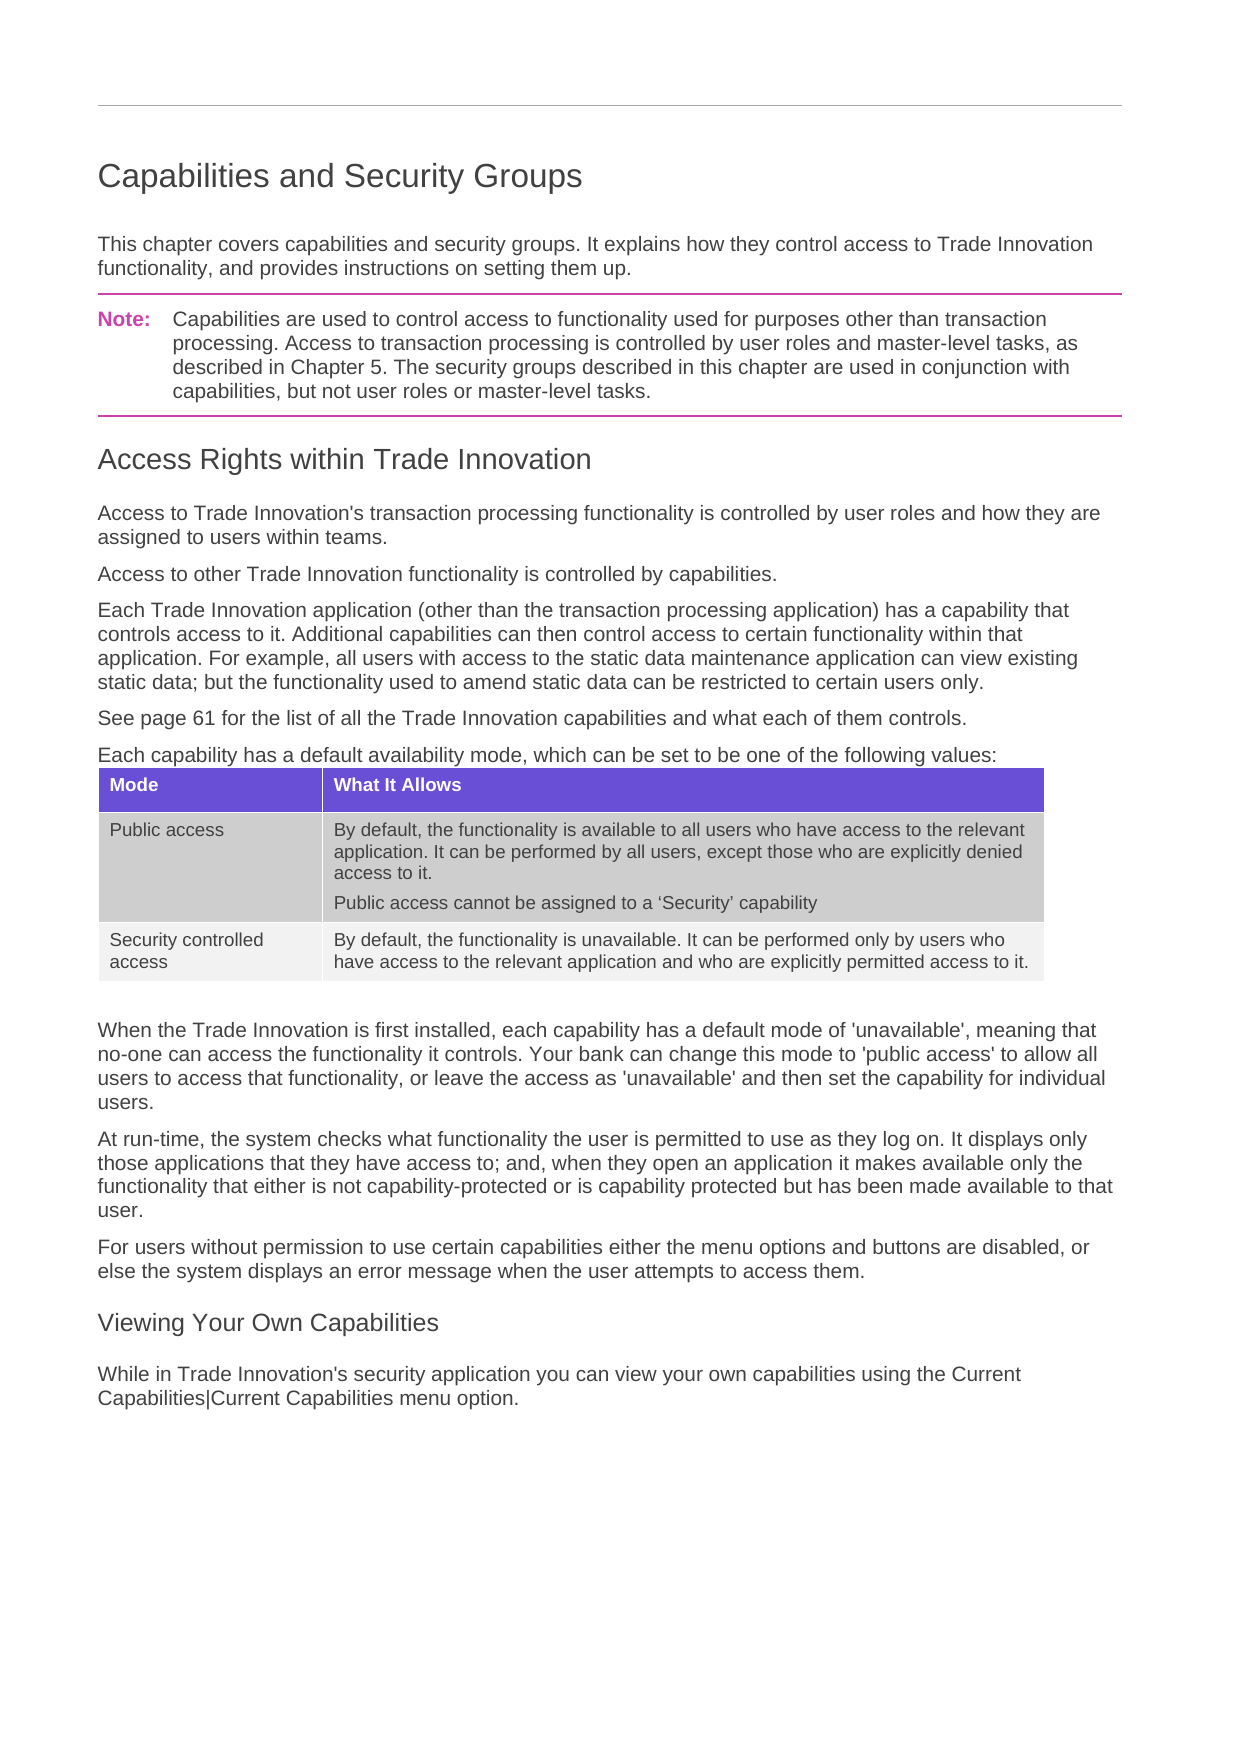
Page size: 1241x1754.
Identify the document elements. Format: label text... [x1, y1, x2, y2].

subtitle Capabilities and Security Groups [97, 156, 1122, 194]
text For users without permission to use certain capabilities either the menu options and buttons are disabled, or else the system displays an error message when the user attempts to access them. [97, 1235, 1122, 1283]
text Each Trade Innovation application (other than the transaction processing application) has a capability that controls access to it. Additional capabilities can then control access to certain functionality within that application. For example, all users with access to the static data maintenance application can view existing static data; but the functionality used to amend static data can be restricted to certain users only. [97, 598, 1122, 694]
text Capabilities are used to control access to functionality used for purposes other than transaction processing. Access to transaction processing is controlled by user roles and master-level tasks, as described in Chapter 5. The security groups described in this chapter are used in conjunction with capabilities, but not user roles or master-level tasks. [97, 294, 1122, 417]
table_cell By default, the functionality is unavailable. It can be performed only by users who have access to the relevant application and who are explicitly permitted access to it. [323, 923, 1044, 981]
table_cell By default, the functionality is available to all users who have access to the relevant application. It can be performed by all users, except those who are explicitly denied access to it. Public access cannot be assigned to a ‘Security’ capability [323, 813, 1044, 922]
text Access to Trade Innovation's transaction processing functionality is controlled by user roles and how they are assigned to users within teams. [97, 501, 1122, 549]
text Access to other Trade Innovation functionality is controlled by capabilities. [97, 561, 1122, 585]
text At run-time, the system checks what functionality the user is permitted to use as they log on. It displays only those applications that they have access to; and, when they open an application it makes available only the functionality that either is not capability-protected or is capability protected but has been made available to that user. [97, 1126, 1122, 1222]
text Each capability has a default availability mode, which can be set to be one of the following values: [97, 743, 1122, 767]
subtitle Viewing Your Own Capabilities [97, 1308, 1122, 1336]
subtitle Access Rights within Trade Innovation [97, 442, 1122, 476]
table_cell Security controlled access [99, 923, 322, 981]
text When the Trade Innovation is first installed, each capability has a default mode of 'unavailable', meaning that no-one can access the functionality it controls. Your bank can change this mode to 'public access' to allow all users to access that functionality, or leave the access as 'unavailable' and then set the capability for individual users. [97, 1018, 1122, 1114]
text This chapter covers capabilities and security groups. It explains how they control access to Trade Innovation functionality, and provides instructions on setting them up. [97, 232, 1122, 280]
table_header What It Allows [323, 768, 1044, 812]
text While in Trade Innovation's security application you can view your own capabilities using the Current Capabilities|Current Capabilities menu option. [97, 1361, 1122, 1409]
table_header Mode [99, 768, 322, 812]
table_cell Public access [99, 813, 322, 922]
text See page 68 for the list of all the Trade Innovation capabilities and what each of them controls. [97, 706, 1122, 730]
